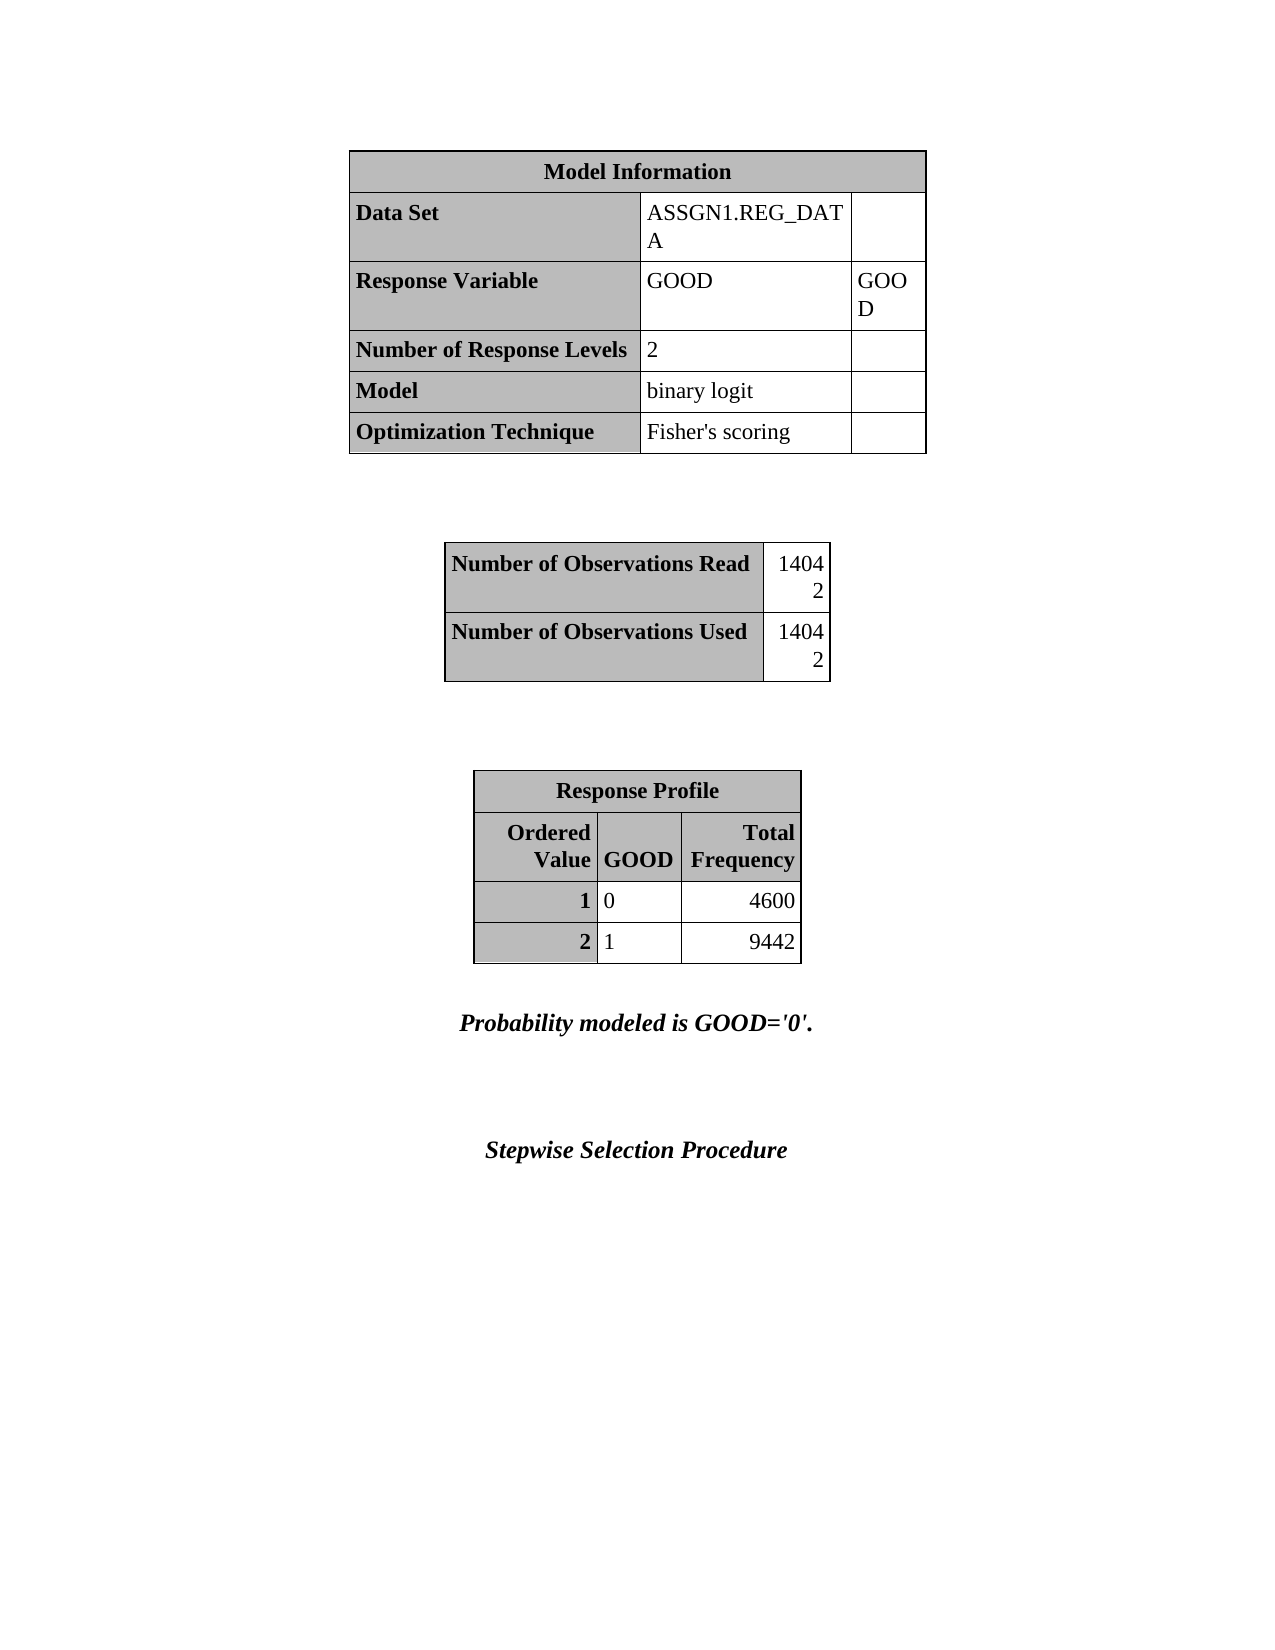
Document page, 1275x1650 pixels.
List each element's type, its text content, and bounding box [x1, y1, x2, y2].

table_cell 4600 [682, 882, 800, 922]
table_cell Data Set [350, 193, 640, 261]
table_header Stepwise Selection Procedure [482, 1135, 793, 1167]
table_cell 2 [641, 331, 851, 371]
table_cell Response Variable [350, 262, 640, 330]
table_cell GOOD [852, 262, 925, 330]
table_header Number of Observations Read [446, 543, 763, 612]
table_cell [852, 193, 925, 261]
table_cell 9442 [682, 923, 800, 962]
table_cell GOOD [598, 813, 681, 881]
table_cell Optimization Technique [350, 413, 640, 452]
table_cell GOOD [641, 262, 851, 330]
table_cell Number of Response Levels [350, 331, 640, 371]
table_header Probability modeled is GOOD='0'. [454, 1007, 821, 1039]
table_cell [852, 372, 925, 412]
table_cell ASSGN1.REG_DATA [641, 193, 851, 261]
table_cell Ordered Value [475, 813, 597, 881]
table_cell 0 [598, 882, 681, 922]
table_cell 2 [475, 923, 597, 962]
table_header Response Profile [475, 771, 800, 812]
table_cell 1 [475, 882, 597, 922]
table_cell 1 [598, 923, 681, 962]
table_header 14042 [764, 543, 829, 612]
table_cell Fisher's scoring [641, 413, 851, 452]
table_cell binary logit [641, 372, 851, 412]
table_cell 14042 [764, 613, 829, 681]
table_cell Total Frequency [682, 813, 800, 881]
table_cell Number of Observations Used [446, 613, 763, 681]
table_cell [852, 413, 925, 452]
table_cell Model [350, 372, 640, 412]
table_cell [852, 331, 925, 371]
table_header Model Information [350, 152, 925, 192]
